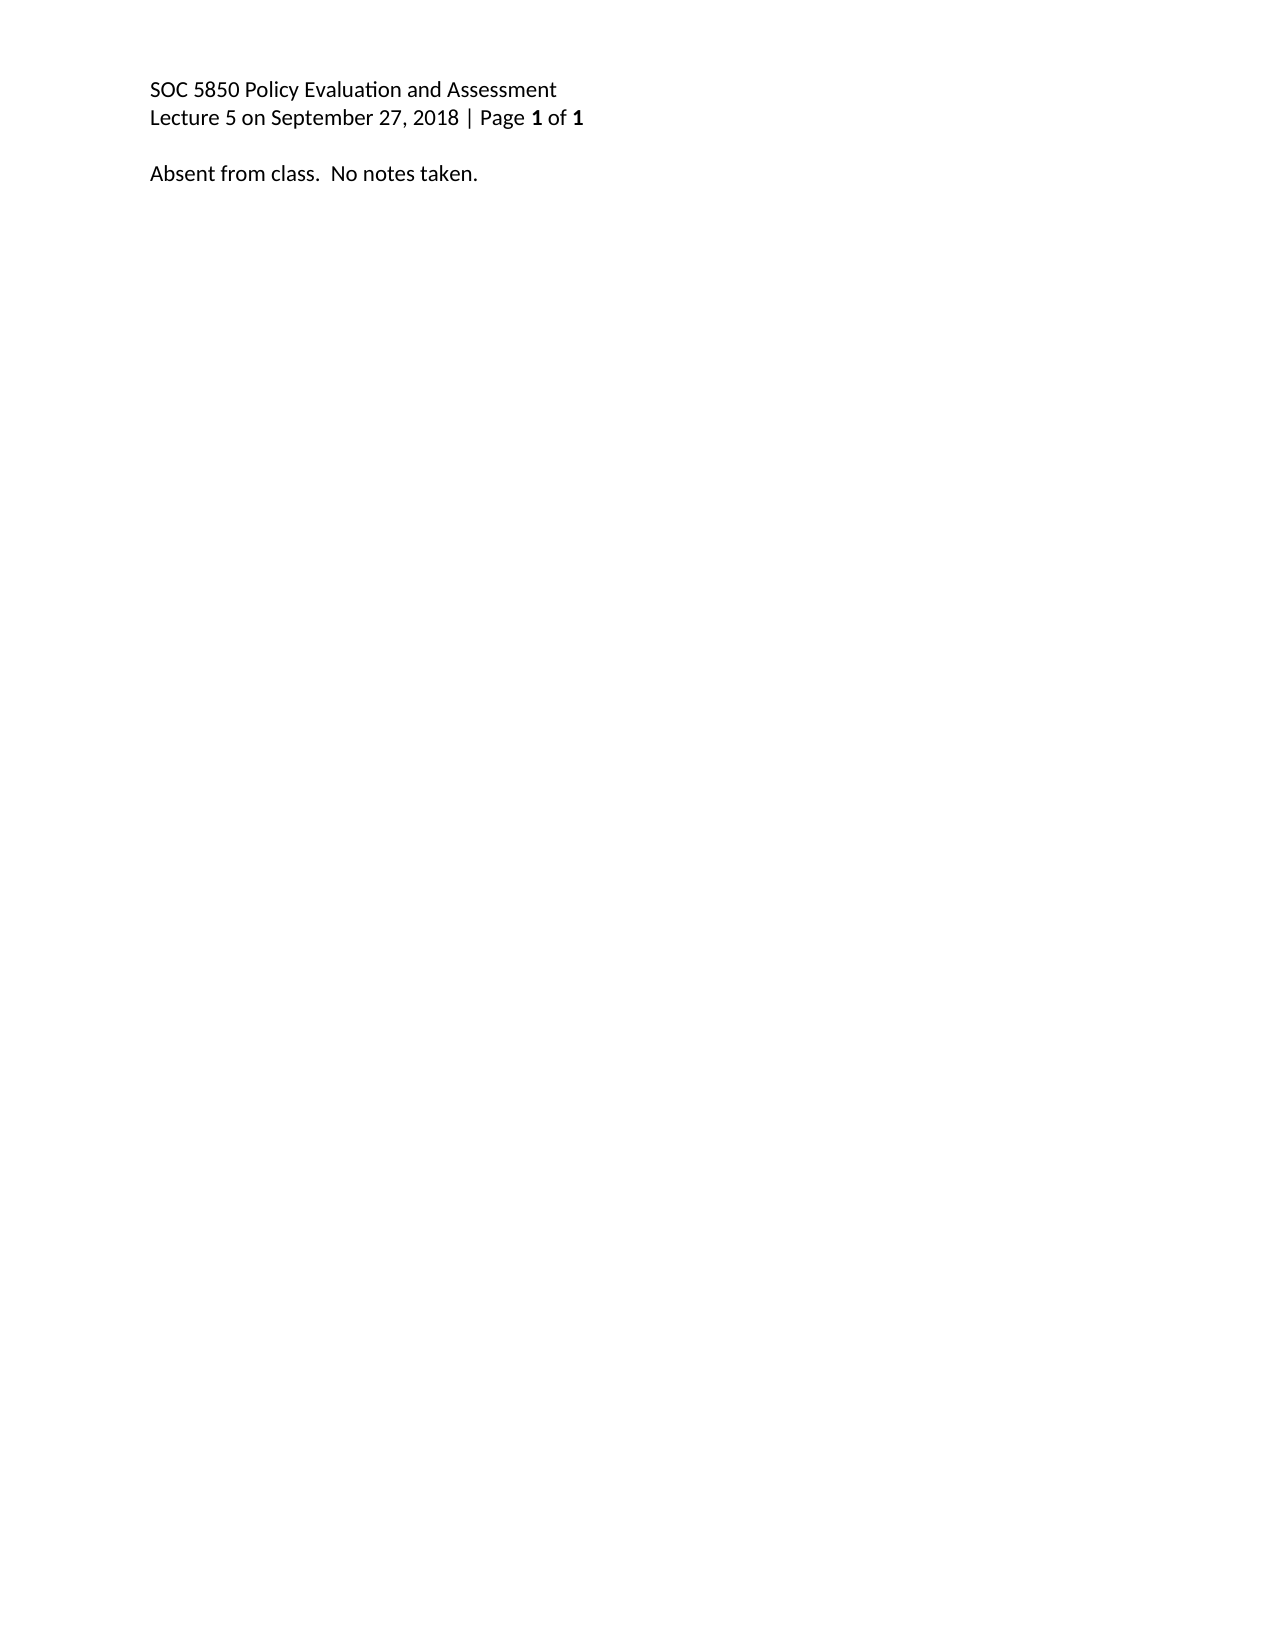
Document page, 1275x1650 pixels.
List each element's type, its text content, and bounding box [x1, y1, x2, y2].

text Absent from class. No notes taken. [150, 159, 1125, 187]
